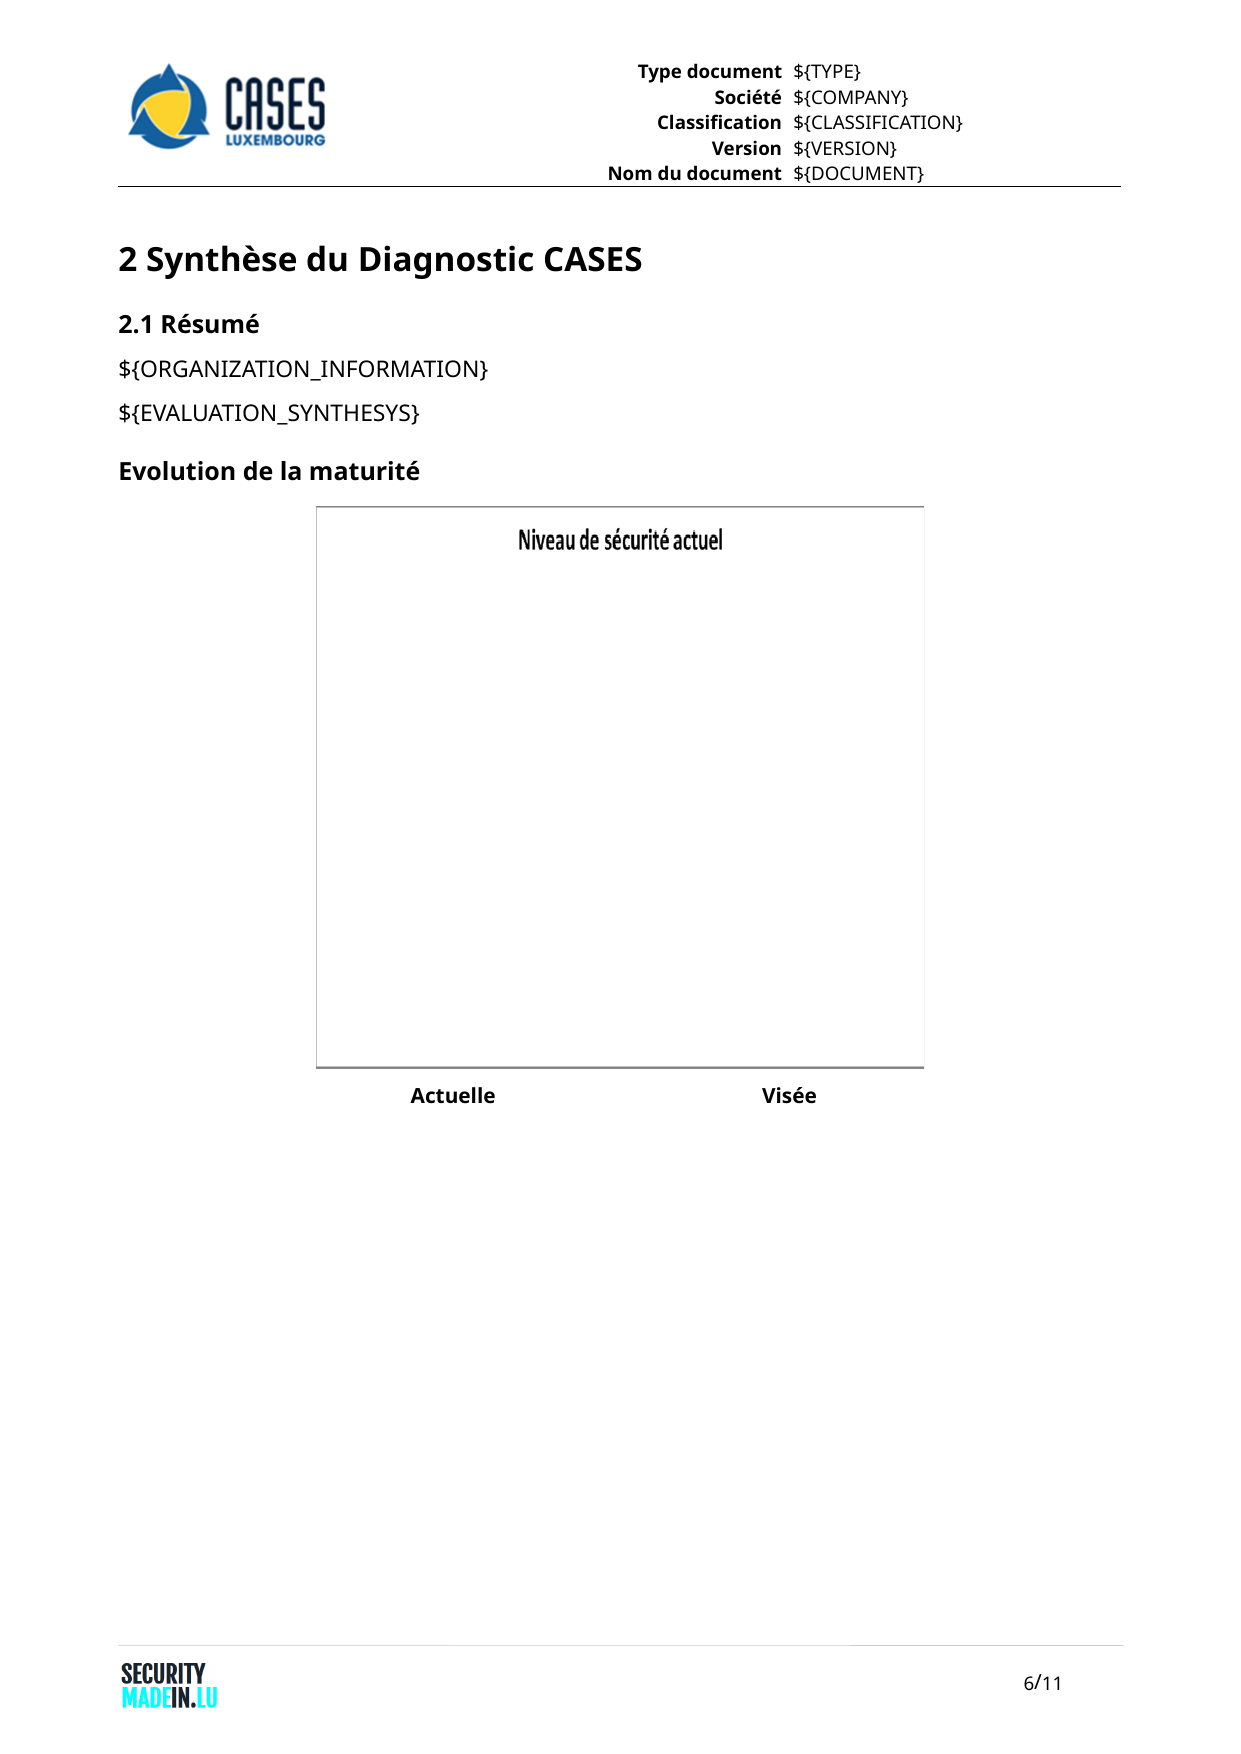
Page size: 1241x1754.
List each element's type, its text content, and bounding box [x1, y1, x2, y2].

subtitle 2.1 Résumé [118, 307, 1122, 341]
picture [127, 62, 326, 151]
picture [316, 506, 925, 1069]
text ${EVALUATION_SYNTHESYS} [118, 397, 1093, 428]
picture [119, 1660, 218, 1711]
text ${ORGANIZATION_INFORMATION} [118, 353, 1093, 384]
subtitle 2 Synthèse du Diagnostic CASES [118, 236, 1122, 282]
subtitle Evolution de la maturité [118, 453, 1122, 487]
